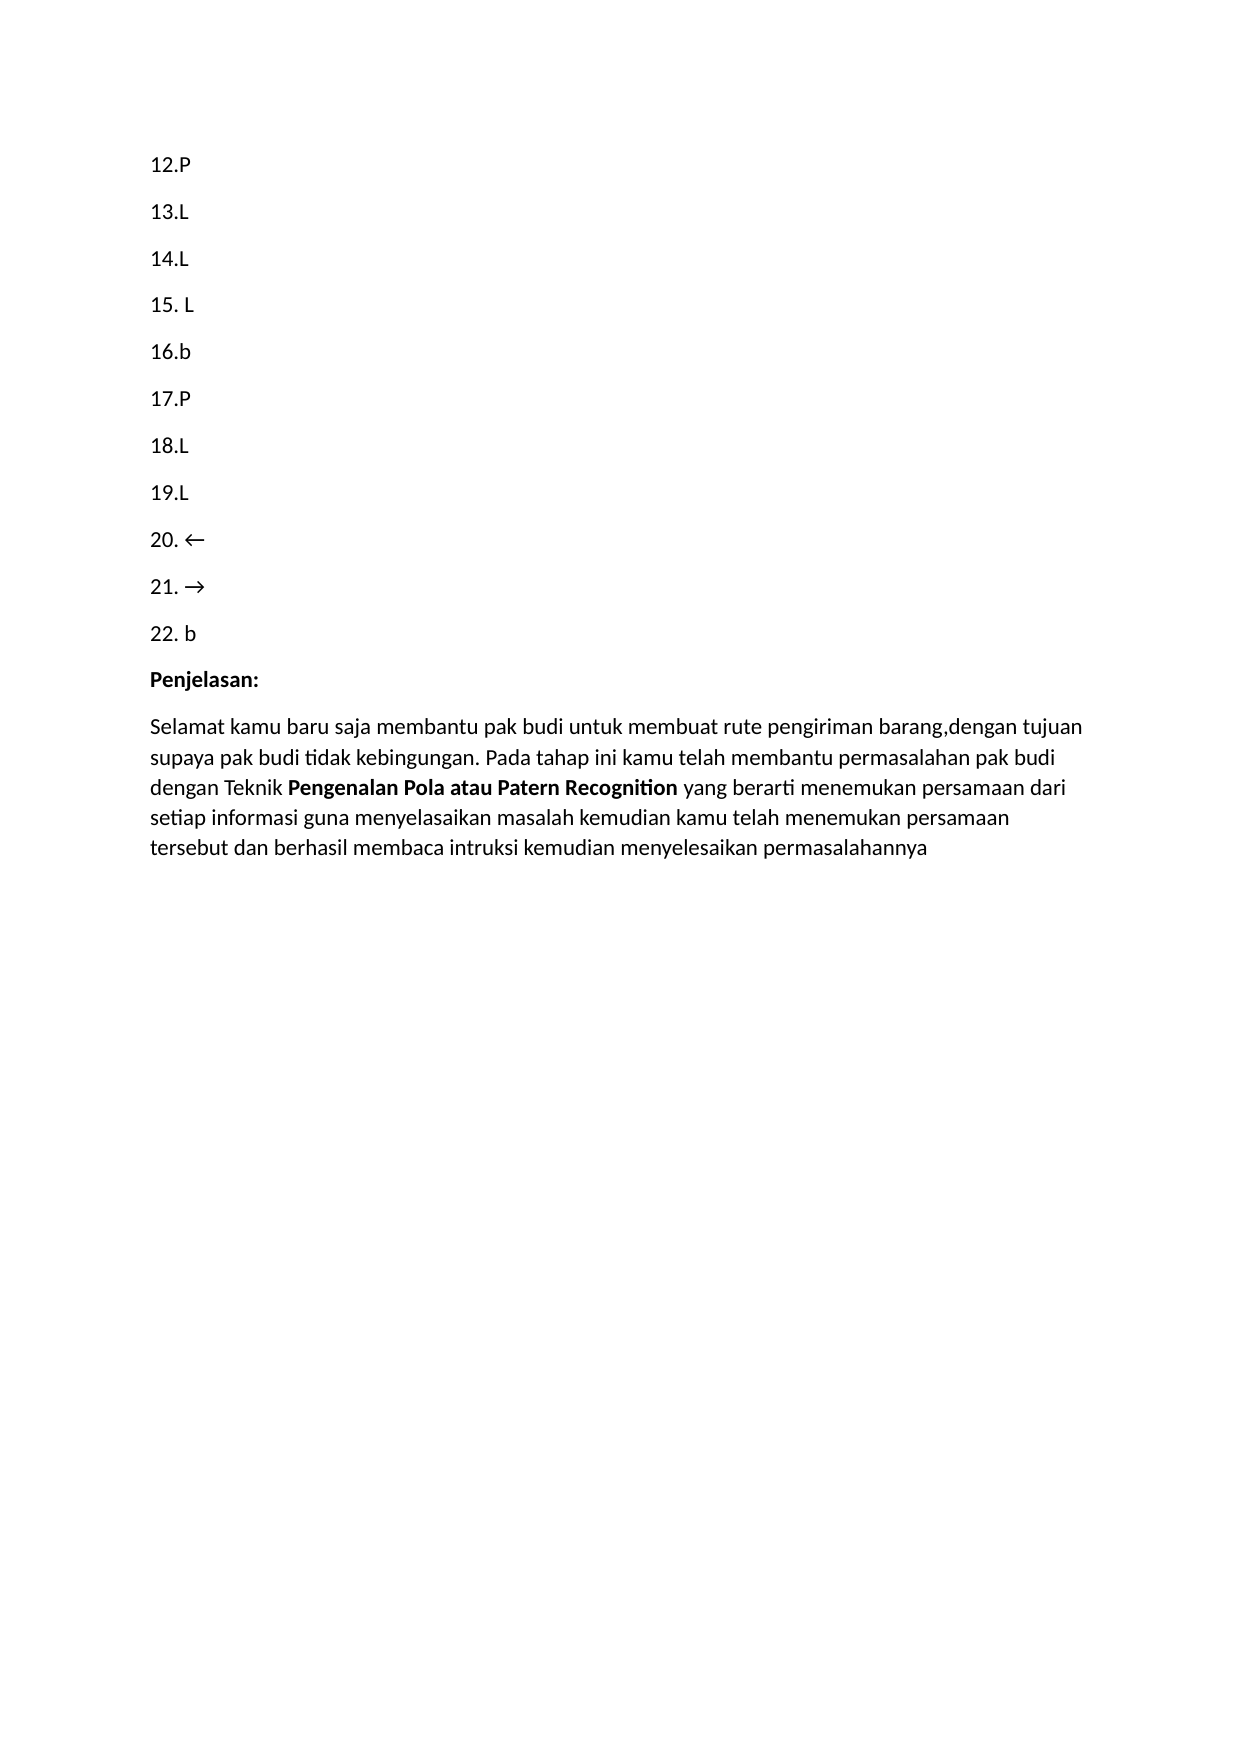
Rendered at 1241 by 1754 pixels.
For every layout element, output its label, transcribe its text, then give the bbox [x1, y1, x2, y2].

text Selamat kamu baru saja membantu pak budi untuk membuat rute pengiriman barang,dengan tujuan supaya pak budi tidak kebingungan. Pada tahap ini kamu telah membantu permasalahan pak budi dengan Teknik Pengenalan Pola atau Patern Recognition yang berarti menemukan persamaan dari setiap informasi guna menyelasaikan masalah kemudian kamu telah menemukan persamaan tersebut dan berhasil membaca intruksi kemudian menyelesaikan permasalahannya [150, 712, 1090, 861]
text 18.L [150, 431, 1090, 459]
text 14.L [150, 244, 1090, 272]
text Penjelasan: [150, 666, 1090, 694]
text 20. ← [150, 525, 1090, 553]
text 13.L [150, 197, 1090, 225]
text 12.P [150, 150, 1090, 178]
text 16.b [150, 337, 1090, 366]
text 17.P [150, 384, 1090, 412]
text 21. → [150, 572, 1090, 600]
text 19.L [150, 478, 1090, 506]
text 22. b [150, 619, 1090, 647]
text 15. L [150, 291, 1090, 319]
